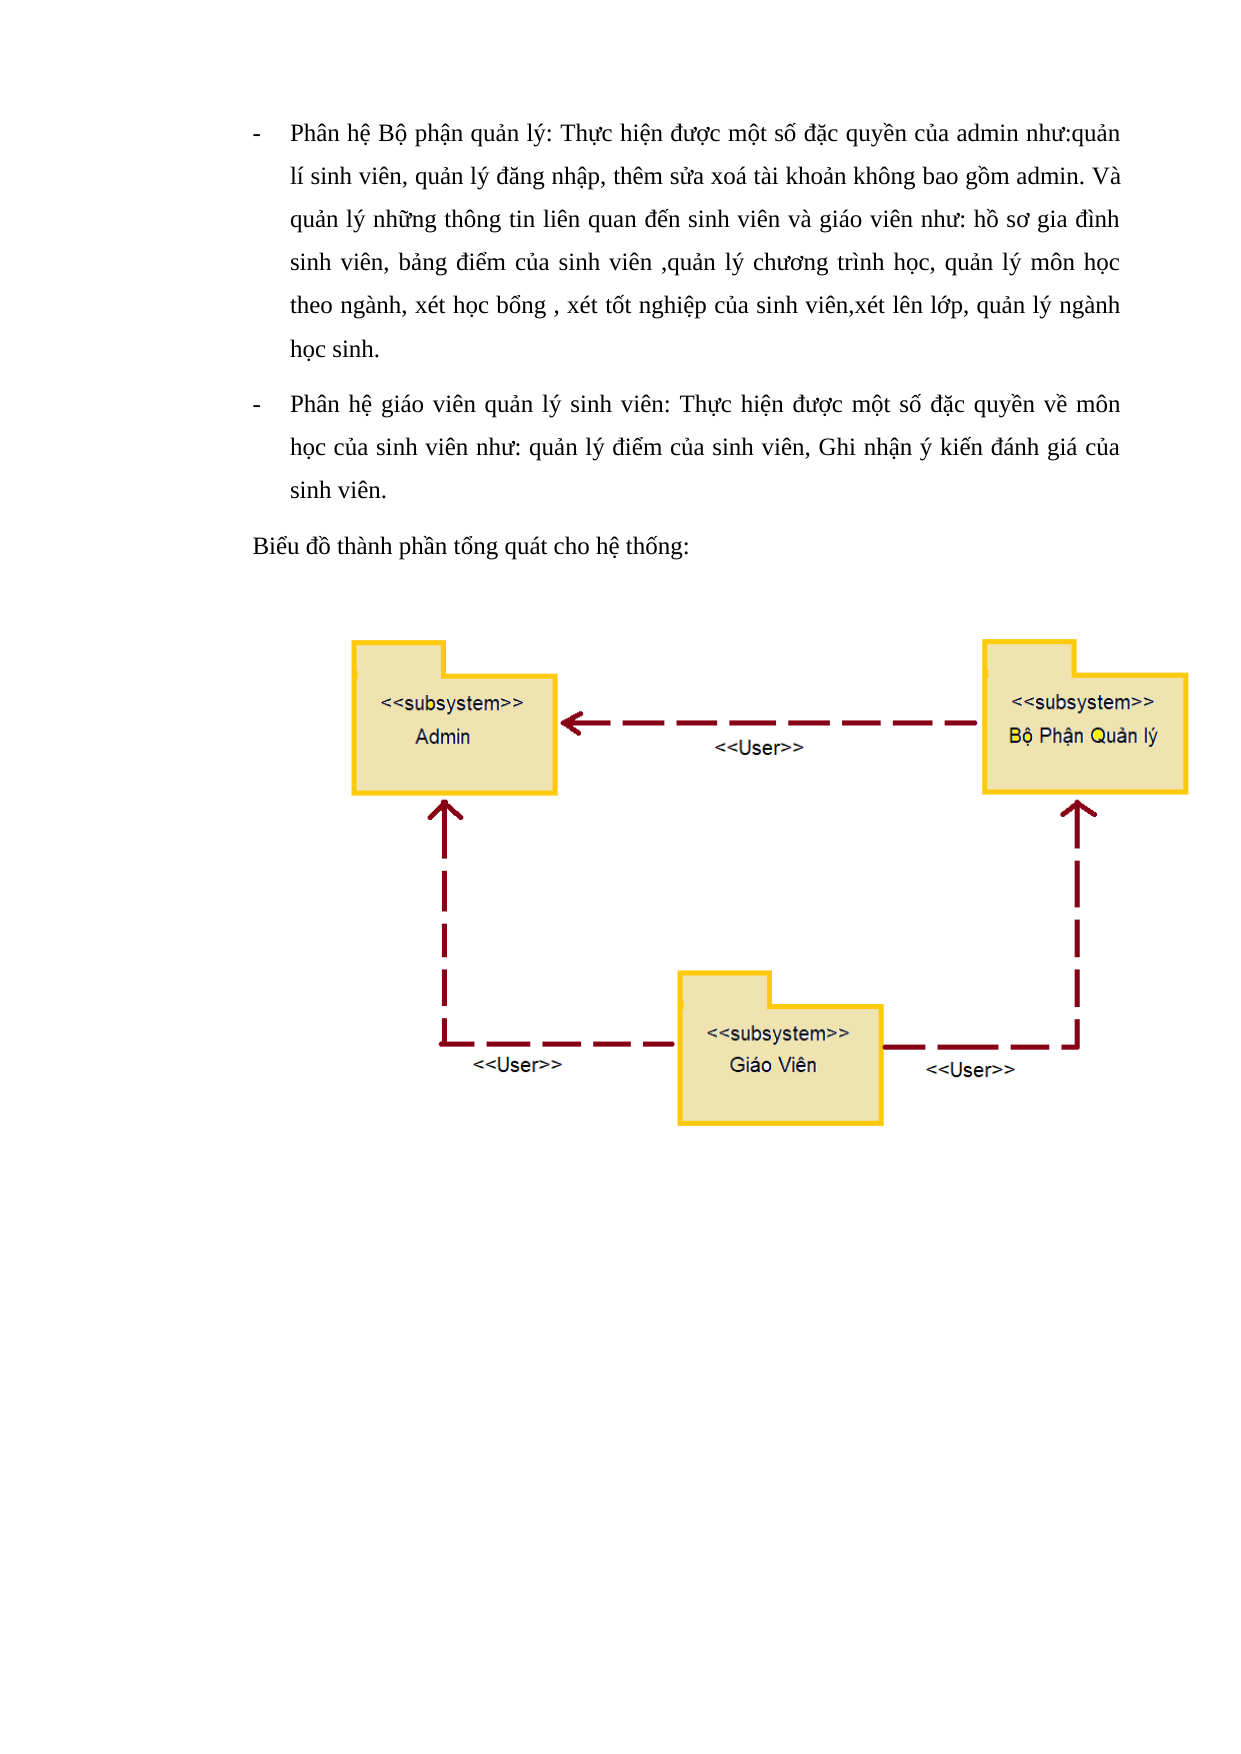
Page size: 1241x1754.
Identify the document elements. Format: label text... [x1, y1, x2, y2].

picture [252, 570, 1241, 1193]
text Biểu đồ thành phần tổng quát cho hệ thống: [252, 531, 1122, 560]
list Phân hệ Bộ phận quản lý: Thực hiện được một số đặc quyền của admin như:quản lí sinh viên, quản lý đăng nhập, thêm sửa xoá tài khoản không bao gồm admin. Và quản lý những thông tin liên quan đến sinh viên và giáo viên như: hồ sơ gia đình sinh viên, bảng điểm của sinh viên ,quản lý chương trình học, quản lý môn học theo ngành, xét học bổng , xét tốt nghiệp của sinh viên,xét lên lớp, quản lý ngành học sinh. [252, 118, 1122, 362]
list Phân hệ giáo viên quản lý sinh viên: Thực hiện được một số đặc quyền về môn học của sinh viên như: quản lý điểm của sinh viên, Ghi nhận ý kiến đánh giá của sinh viên. [252, 389, 1122, 504]
